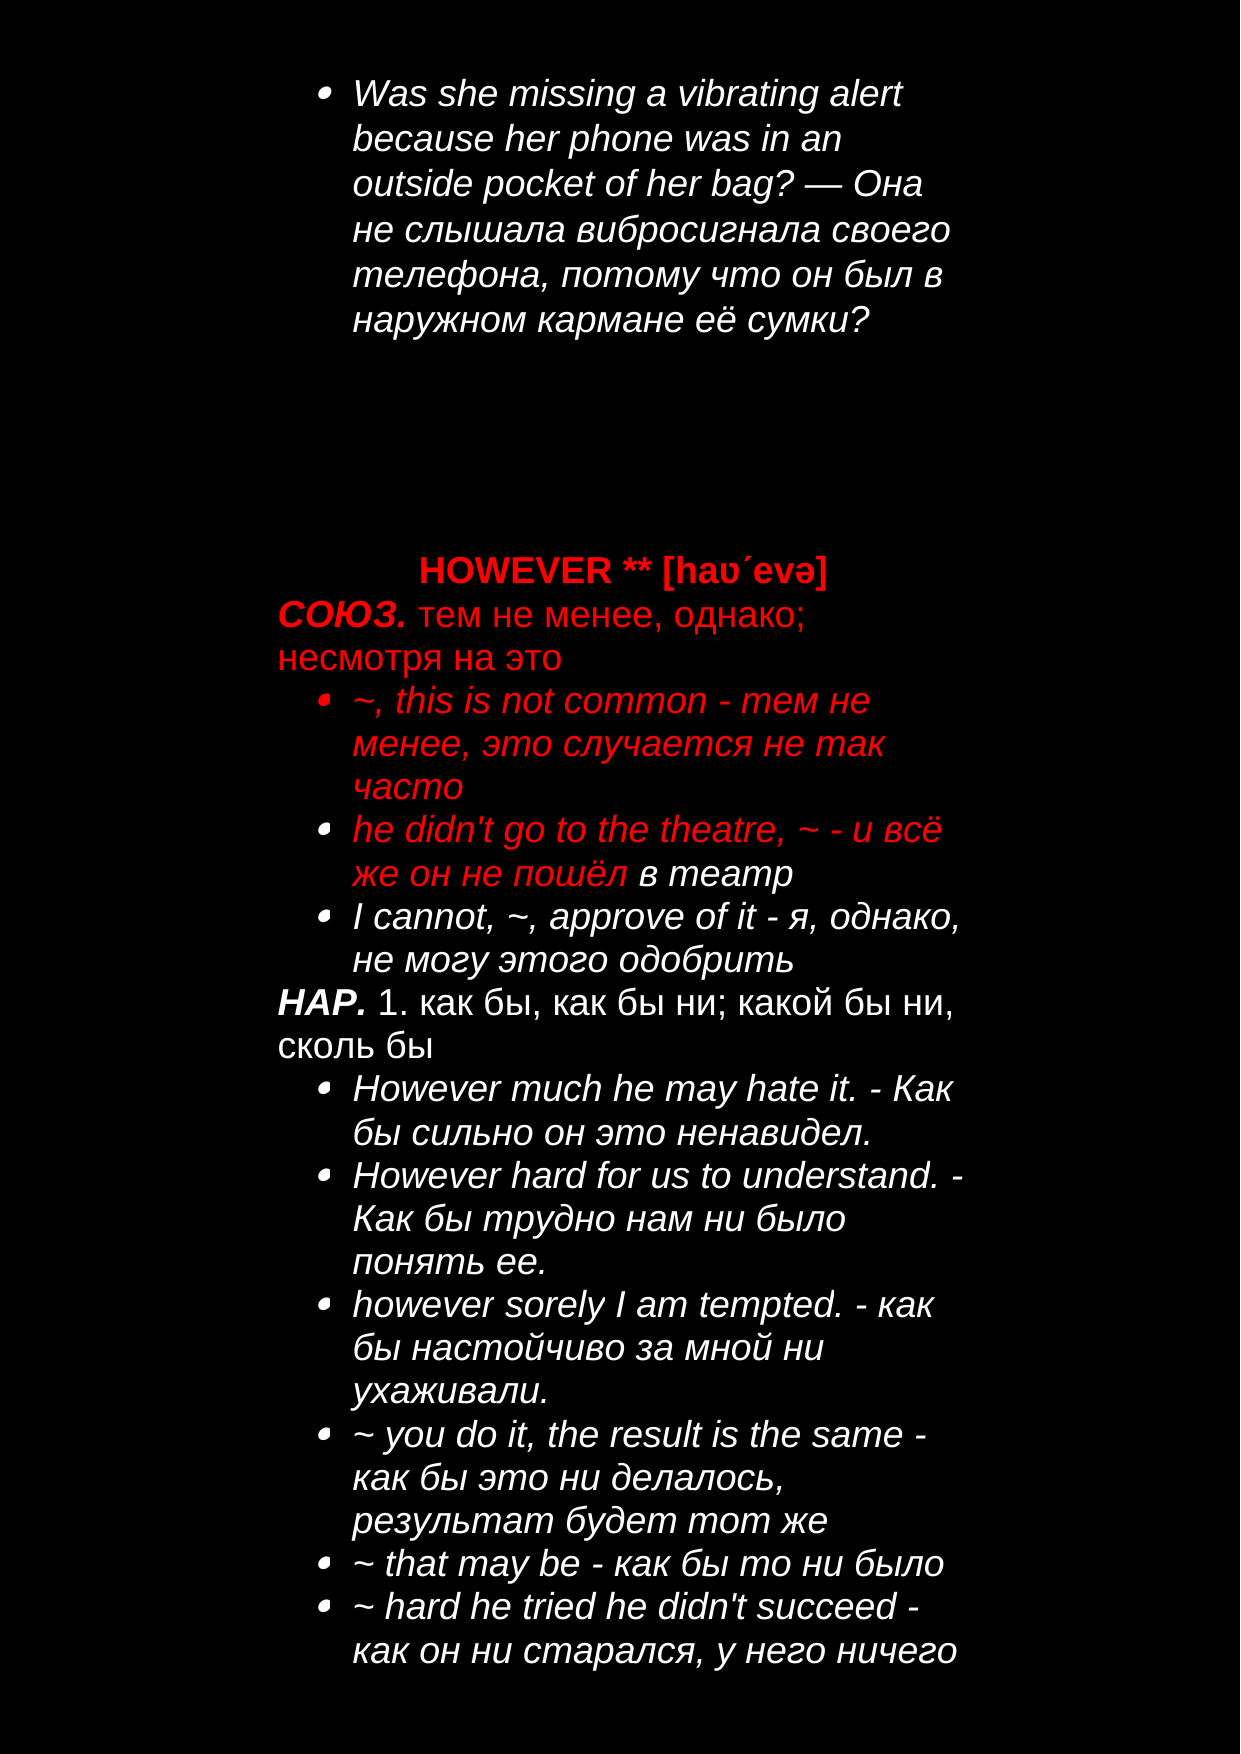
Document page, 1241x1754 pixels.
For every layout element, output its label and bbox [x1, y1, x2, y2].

table_header [270, 62, 976, 1680]
